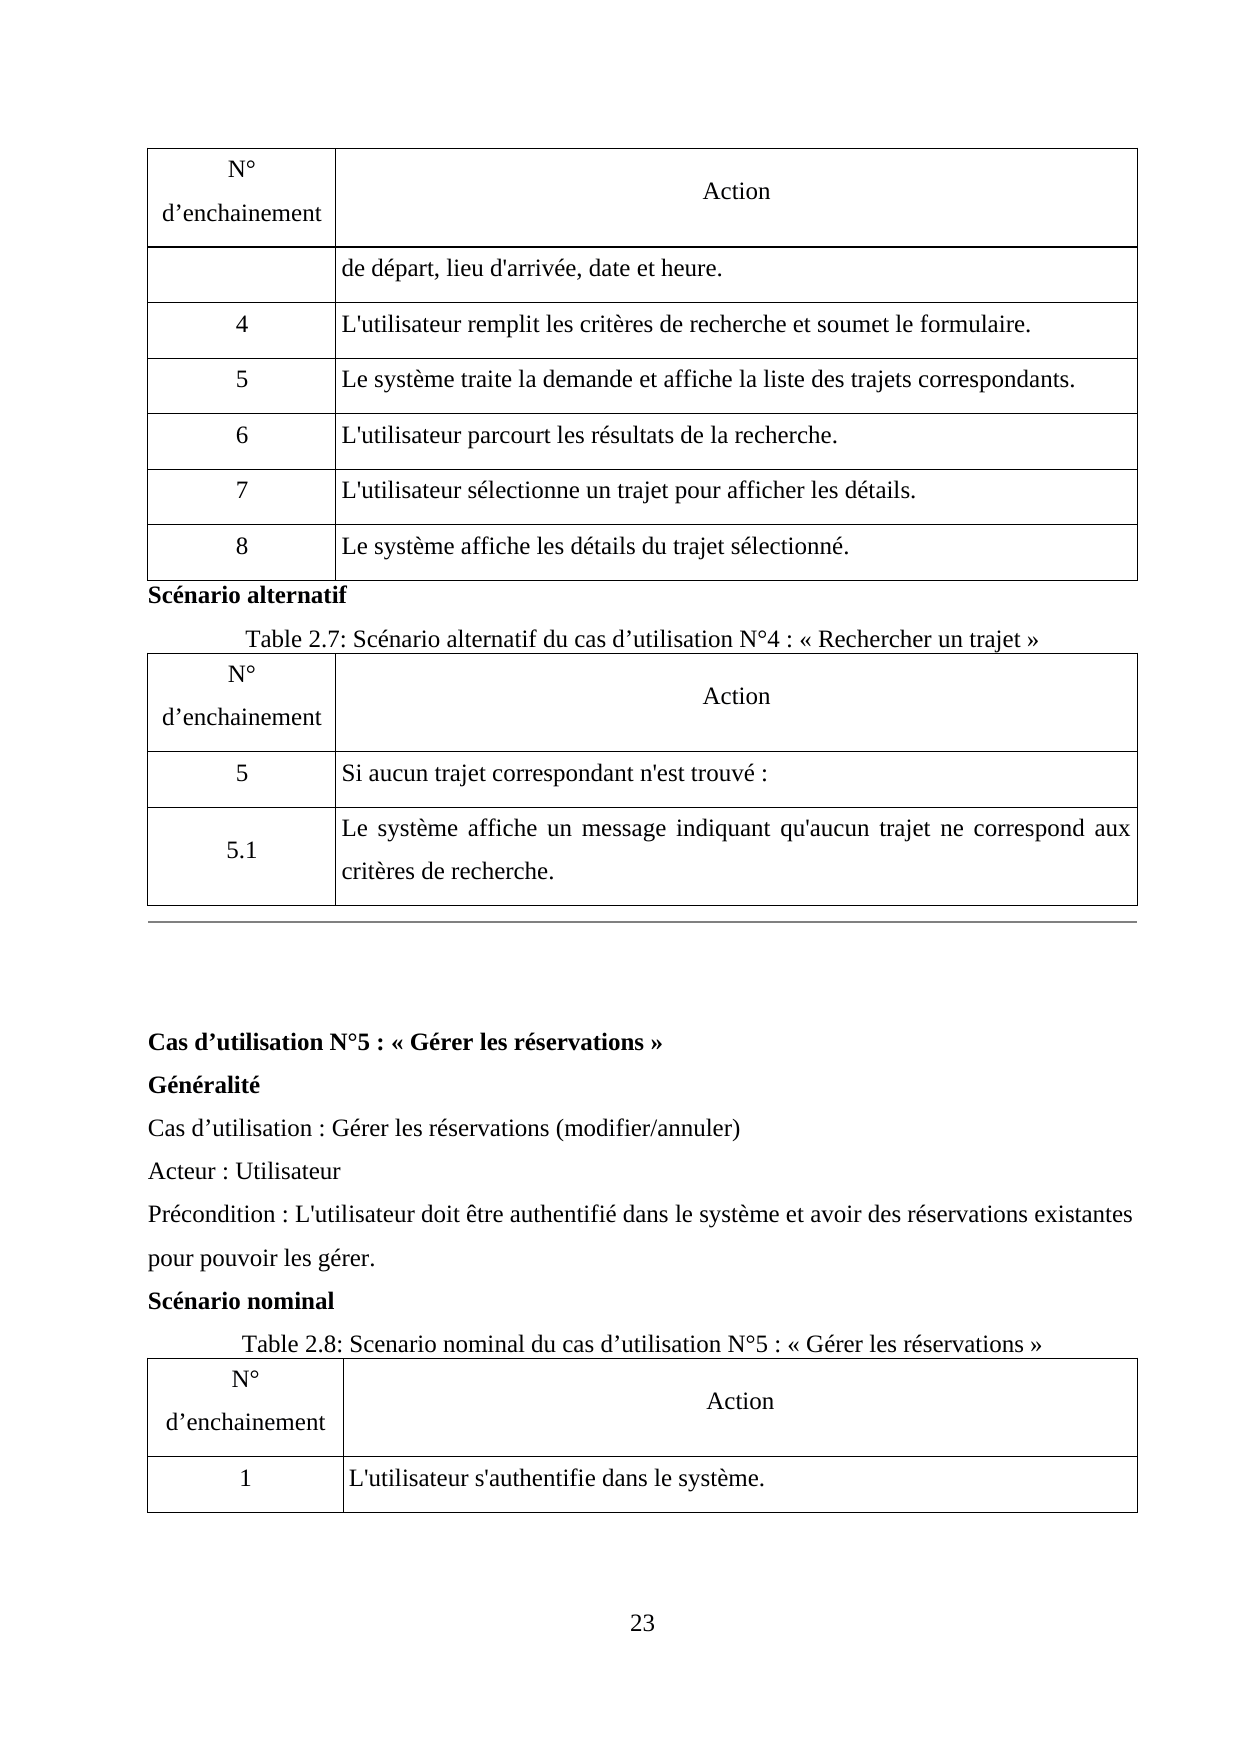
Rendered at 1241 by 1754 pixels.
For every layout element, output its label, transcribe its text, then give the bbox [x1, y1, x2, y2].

text Scénario nominal [148, 1286, 1137, 1314]
table_cell 4 [148, 303, 335, 357]
table_cell L'utilisateur remplit les critères de recherche et soumet le formulaire. [336, 303, 1137, 357]
table_cell Le système traite la demande et affiche la liste des trajets correspondants. [336, 359, 1137, 413]
table_cell 1 [148, 1457, 343, 1512]
text Généralité [148, 1070, 1137, 1099]
table_cell 5 [148, 752, 335, 807]
table_cell 6 [148, 414, 335, 468]
table_header Action [344, 1359, 1137, 1456]
text Table 2.8: Scenario nominal du cas d’utilisation N°5 : « Gérer les réservations » [148, 1329, 1137, 1358]
table_cell 7 [148, 470, 335, 524]
table_cell L'utilisateur parcourt les résultats de la recherche. [336, 414, 1137, 468]
text Cas d’utilisation : Gérer les réservations (modifier/annuler) Acteur : Utilisateur Précondition : L'utilisateur doit être authentifié dans le système et avoir des réservations existantes pour pouvoir les gérer. [148, 1113, 1137, 1271]
text Cas d’utilisation N°5 : « Gérer les réservations » [148, 1027, 1137, 1056]
table_cell Si aucun trajet correspondant n'est trouvé : [336, 752, 1137, 807]
table_cell 8 [148, 525, 335, 579]
table_header N° d’enchainement [148, 1359, 343, 1456]
table_cell 3 [148, 248, 335, 302]
text Scénario alternatif [148, 581, 1137, 609]
table_header Action [336, 149, 1137, 246]
table_cell 5.1 [148, 808, 335, 905]
table_cell 5 [148, 359, 335, 413]
table_cell L'utilisateur sélectionne un trajet pour afficher les détails. [336, 470, 1137, 524]
table_cell Le système affiche un message indiquant qu'aucun trajet ne correspond aux critères de recherche. [336, 808, 1137, 905]
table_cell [336, 248, 1137, 302]
table_header Action [336, 654, 1137, 751]
table_header N° d’enchainement [148, 654, 335, 751]
table_cell Le système affiche les détails du trajet sélectionné. [336, 525, 1137, 579]
table_header N° d’enchainement [148, 149, 335, 246]
text Table 2.7: Scénario alternatif du cas d’utilisation N°4 : « Rechercher un trajet » [148, 624, 1137, 652]
table_cell L'utilisateur s'authentifie dans le système. [344, 1457, 1137, 1512]
